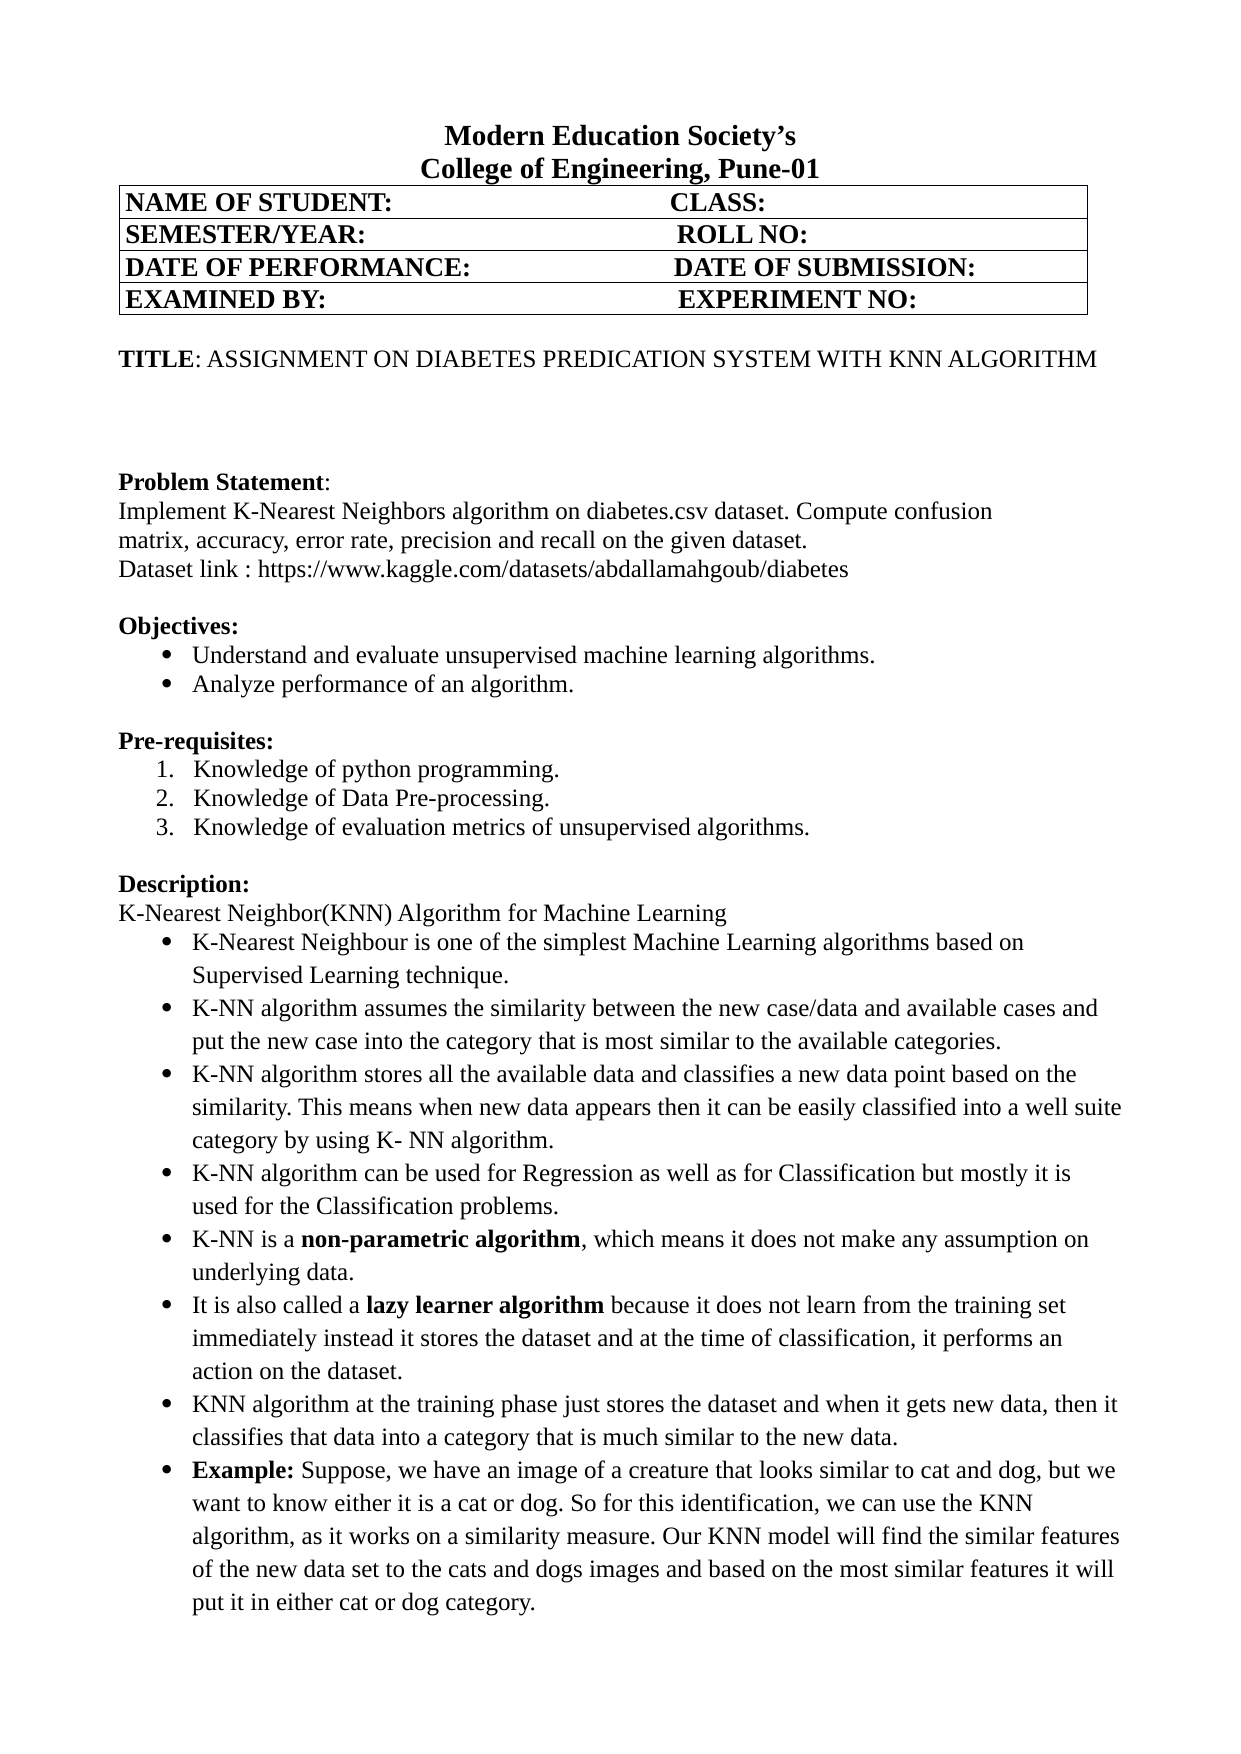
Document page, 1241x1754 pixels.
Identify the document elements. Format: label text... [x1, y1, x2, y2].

text Objectives: [118, 611, 1122, 640]
list Knowledge of evaluation metrics of unsupervised algorithms. [156, 812, 1122, 841]
table_cell DATE OF PERFORMANCE: DATE OF SUBMISSION: [120, 251, 1087, 282]
list Knowledge of python programming. [156, 755, 1122, 784]
list K-Nearest Neighbour is one of the simplest Machine Learning algorithms based on Supervised Learning technique. [162, 927, 1122, 989]
list Example: Suppose, we have an image of a creature that looks similar to cat and dog, but we want to know either it is a cat or dog. So for this identification, we can use the KNN algorithm, as it works on a similarity measure. Our KNN model will find the similar features of the new data set to the cats and dogs images and based on the most similar features it will put it in either cat or dog category. [162, 1455, 1122, 1616]
text Problem Statement: [118, 467, 1122, 496]
text Pre-requisites: [118, 726, 1122, 755]
list K-NN is a non-parametric algorithm, which means it does not make any assumption on underlying data. [162, 1224, 1122, 1286]
text Description: [118, 869, 1122, 898]
text Modern Education Society’s [118, 118, 1122, 152]
text Implement K-Nearest Neighbors algorithm on diabetes.csv dataset. Compute confusion [118, 496, 1122, 525]
list It is also called a lazy learner algorithm because it does not learn from the training set immediately instead it stores the dataset and at the time of classification, it performs an action on the dataset. [162, 1290, 1122, 1385]
list K-NN algorithm assumes the similarity between the new case/data and available cases and put the new case into the category that is most similar to the available categories. [162, 993, 1122, 1055]
list Knowledge of Data Pre-processing. [156, 784, 1122, 812]
text Dataset link : https://www.kaggle.com/datasets/abdallamahgoub/diabetes [118, 554, 1122, 582]
text College of Engineering, Pune-01 [118, 152, 1122, 185]
list Analyze performance of an algorithm. [162, 669, 1122, 697]
table_cell SEMESTER/YEAR: ROLL NO: [120, 219, 1087, 249]
list Understand and evaluate unsupervised machine learning algorithms. [162, 640, 1122, 669]
list K-NN algorithm stores all the available data and classifies a new data point based on the similarity. This means when new data appears then it can be easily classified into a well suite category by using K- NN algorithm. [162, 1059, 1122, 1154]
table_cell EXAMINED BY: EXPERIMENT NO: [120, 283, 1087, 314]
text K-Nearest Neighbor(KNN) Algorithm for Machine Learning [118, 898, 1122, 927]
subtitle TITLE: ASSIGNMENT ON DIABETES PREDICATION SYSTEM WITH KNN ALGORITHM [118, 344, 1122, 372]
table_header NAME OF STUDENT: CLASS: [120, 186, 1087, 217]
text matrix, accuracy, error rate, precision and recall on the given dataset. [118, 525, 1122, 554]
list K-NN algorithm can be used for Regression as well as for Classification but mostly it is used for the Classification problems. [162, 1158, 1122, 1220]
list KNN algorithm at the training phase just stores the dataset and when it gets new data, then it classifies that data into a category that is much similar to the new data. [162, 1389, 1122, 1451]
